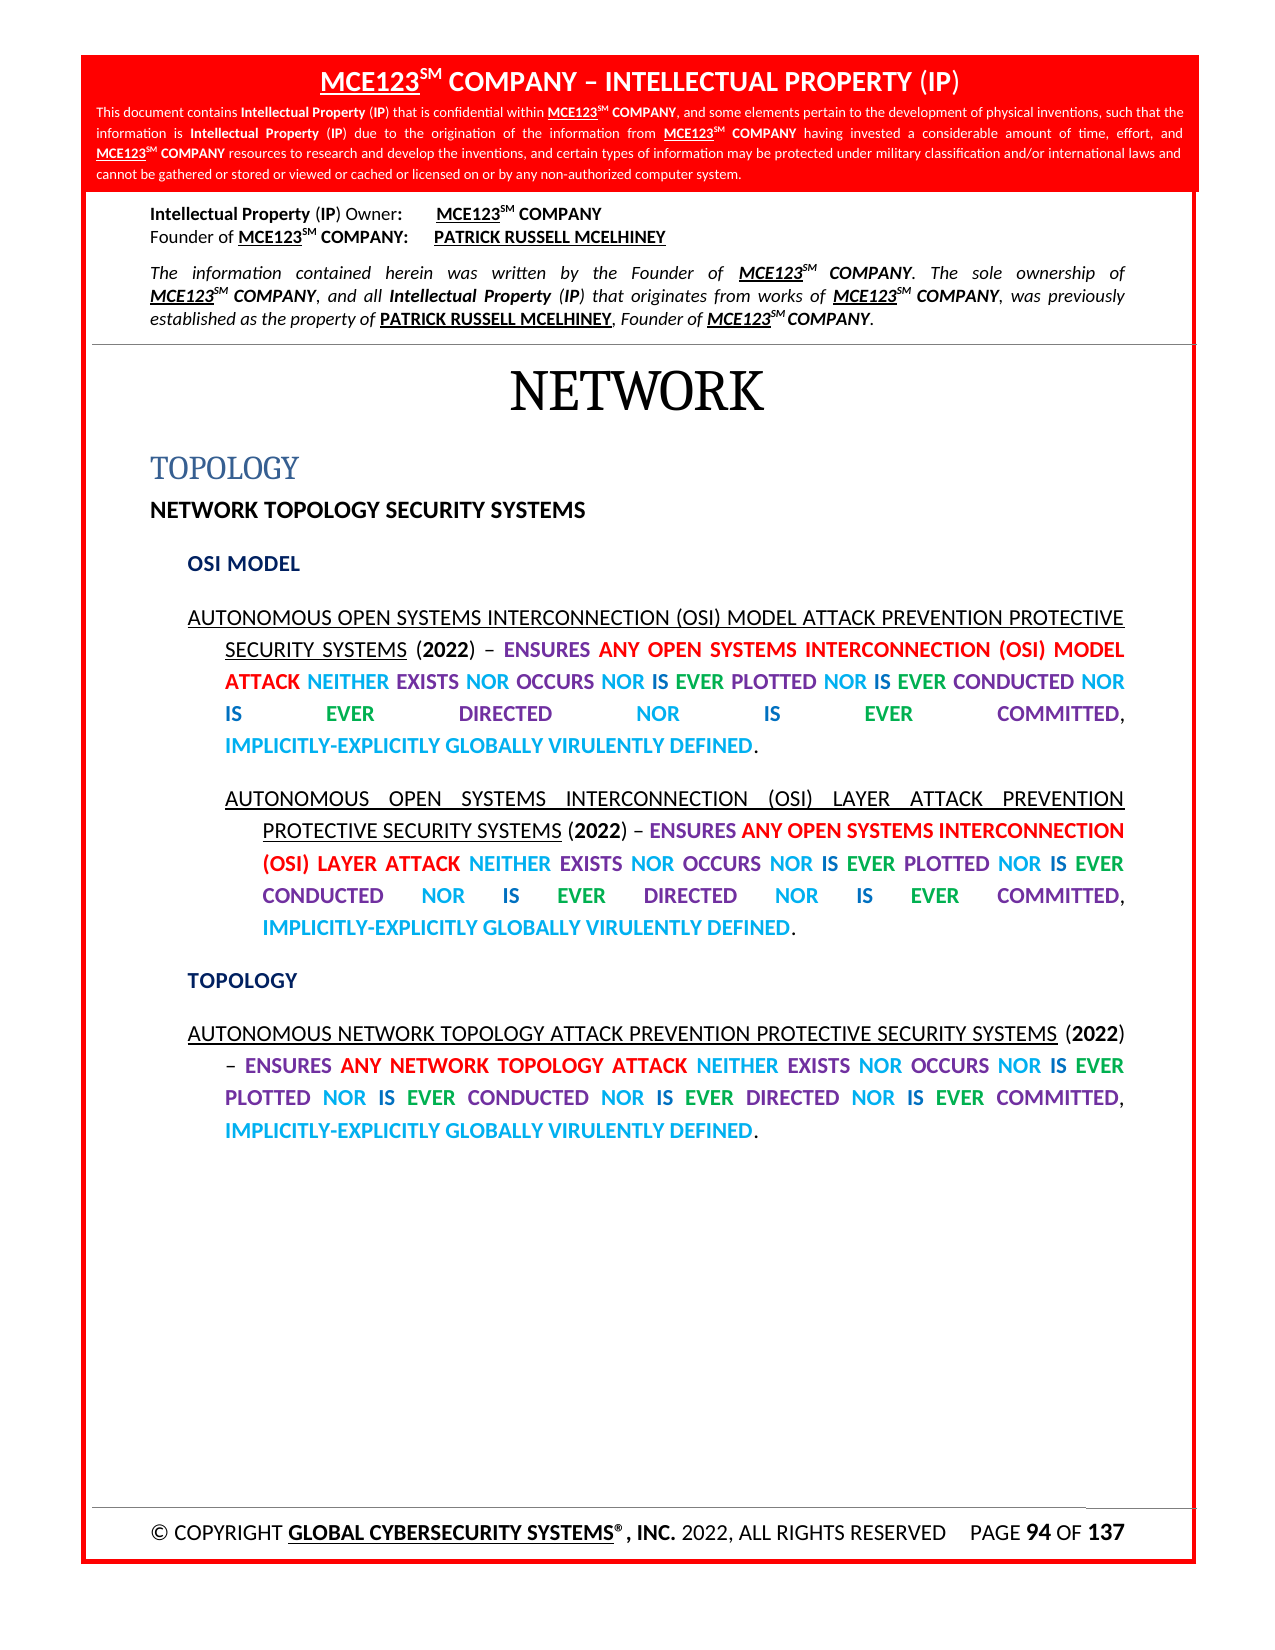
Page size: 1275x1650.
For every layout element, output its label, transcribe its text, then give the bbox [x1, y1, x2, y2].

text AUTONOMOUS OPEN SYSTEMS INTERCONNECTION (OSI) LAYER ATTACK PREVENTION PROTECTIVE SECURITY SYSTEMS (2022) – ENSURES ANY OPEN SYSTEMS INTERCONNECTION (OSI) LAYER ATTACK NEITHER EXISTS NOR OCCURS NOR IS EVER PLOTTED NOR IS EVER CONDUCTED NOR IS EVER DIRECTED NOR IS EVER COMMITTED, IMPLICITLY-EXPLICITLY GLOBALLY VIRULENTLY DEFINED. [225, 784, 1125, 808]
title NETWORK [150, 358, 1125, 425]
text AUTONOMOUS OPEN SYSTEMS INTERCONNECTION (OSI) MODEL ATTACK PREVENTION PROTECTIVE SECURITY SYSTEMS (2022) – ENSURES ANY OPEN SYSTEMS INTERCONNECTION (OSI) MODEL ATTACK NEITHER EXISTS NOR OCCURS NOR IS EVER PLOTTED NOR IS EVER CONDUCTED NOR IS EVER DIRECTED NOR IS EVER COMMITTED, IMPLICITLY-EXPLICITLY GLOBALLY VIRULENTLY DEFINED. [187, 603, 1125, 627]
text TOPOLOGY [187, 966, 1125, 994]
text NETWORK TOPOLOGY SECURITY SYSTEMS [150, 494, 1125, 524]
text AUTONOMOUS NETWORK TOPOLOGY ATTACK PREVENTION PROTECTIVE SECURITY SYSTEMS (2022) – ENSURES ANY NETWORK TOPOLOGY ATTACK NEITHER EXISTS NOR OCCURS NOR IS EVER PLOTTED NOR IS EVER CONDUCTED NOR IS EVER DIRECTED NOR IS EVER COMMITTED, IMPLICITLY-EXPLICITLY GLOBALLY VIRULENTLY DEFINED. [187, 1019, 1125, 1144]
text AUTONOMOUS OPEN SYSTEMS INTERCONNECTION (OSI) MODEL ATTACK PREVENTION PROTECTIVE SECURITY SYSTEMS (2022) – ENSURES ANY OPEN SYSTEMS INTERCONNECTION (OSI) MODEL ATTACK NEITHER EXISTS NOR OCCURS NOR IS EVER PLOTTED NOR IS EVER CONDUCTED NOR IS EVER DIRECTED NOR IS EVER COMMITTED, IMPLICITLY-EXPLICITLY GLOBALLY VIRULENTLY DEFINED. [187, 628, 1125, 759]
subtitle TOPOLOGY [150, 450, 1125, 488]
text OSI MODEL [187, 549, 1125, 578]
text AUTONOMOUS OPEN SYSTEMS INTERCONNECTION (OSI) LAYER ATTACK PREVENTION PROTECTIVE SECURITY SYSTEMS (2022) – ENSURES ANY OPEN SYSTEMS INTERCONNECTION (OSI) LAYER ATTACK NEITHER EXISTS NOR OCCURS NOR IS EVER PLOTTED NOR IS EVER CONDUCTED NOR IS EVER DIRECTED NOR IS EVER COMMITTED, IMPLICITLY-EXPLICITLY GLOBALLY VIRULENTLY DEFINED. [225, 810, 1125, 941]
